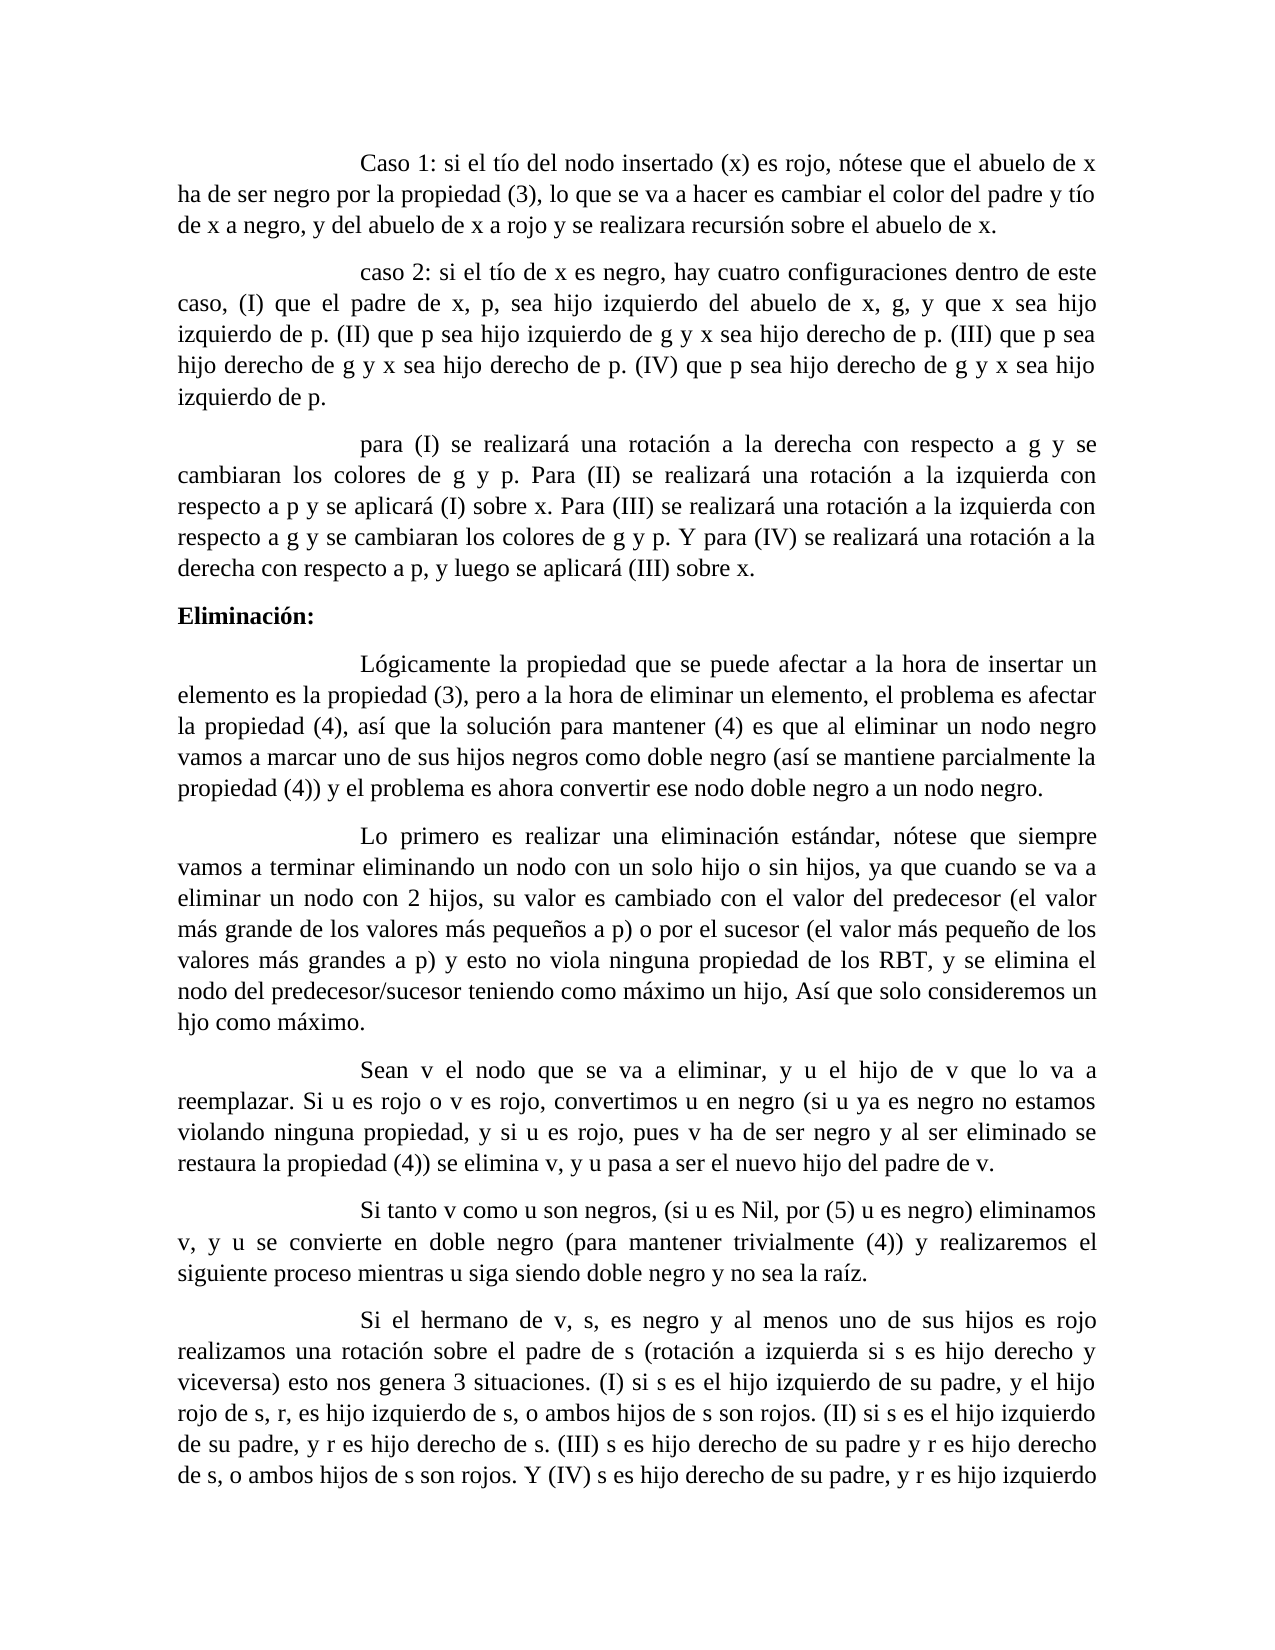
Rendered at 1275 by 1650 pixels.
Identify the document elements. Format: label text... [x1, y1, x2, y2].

text Lo primero es realizar una eliminación estándar, nótese que siempre vamos a terminar eliminando un nodo con un solo hijo o sin hijos, ya que cuando se va a eliminar un nodo con 2 hijos, su valor es cambiado con el valor del predecesor (el valor más grande de los valores más pequeños a p) o por el sucesor (el valor más pequeño de los valores más grandes a p) y esto no viola ninguna propiedad de los RBT, y se elimina el nodo del predecesor/sucesor teniendo como máximo un hijo, Así que solo consideremos un hjo como máximo. [177, 821, 1098, 1036]
text Eliminación: [177, 601, 1098, 630]
text para (I) se realizará una rotación a la derecha con respecto a g y se cambiaran los colores de g y p. Para (II) se realizará una rotación a la izquierda con respecto a p y se aplicará (I) sobre x. Para (III) se realizará una rotación a la izquierda con respecto a g y se cambiaran los colores de g y p. Y para (IV) se realizará una rotación a la derecha con respecto a p, y luego se aplicará (III) sobre x. [177, 429, 1098, 582]
text Sean v el nodo que se va a eliminar, y u el hijo de v que lo va a reemplazar. Si u es rojo o v es rojo, convertimos u en negro (si u ya es negro no estamos violando ninguna propiedad, y si u es rojo, pues v ha de ser negro y al ser eliminado se restaura la propiedad (4)) se elimina v, y u pasa a ser el nuevo hijo del padre de v. [177, 1055, 1098, 1177]
text Si tanto v como u son negros, (si u es Nil, por (5) u es negro) eliminamos v, y u se convierte en doble negro (para mantener trivialmente (4)) y realizaremos el siguiente proceso mientras u siga siendo doble negro y no sea la raíz. [177, 1196, 1098, 1286]
text caso 2: si el tío de x es negro, hay cuatro configuraciones dentro de este caso, (I) que el padre de x, p, sea hijo izquierdo del abuelo de x, g, y que x sea hijo izquierdo de p. (II) que p sea hijo izquierdo de g y x sea hijo derecho de p. (III) que p sea hijo derecho de g y x sea hijo derecho de p. (IV) que p sea hijo derecho de g y x sea hijo izquierdo de p. [177, 257, 1098, 410]
text Caso 1: si el tío del nodo insertado (x) es rojo, nótese que el abuelo de x ha de ser negro por la propiedad (3), lo que se va a hacer es cambiar el color del padre y tío de x a negro, y del abuelo de x a rojo y se realizara recursión sobre el abuelo de x. [177, 148, 1098, 238]
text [177, 1305, 1098, 1489]
text Lógicamente la propiedad que se puede afectar a la hora de insertar un elemento es la propiedad (3), pero a la hora de eliminar un elemento, el problema es afectar la propiedad (4), así que la solución para mantener (4) es que al eliminar un nodo negro vamos a marcar uno de sus hijos negros como doble negro (así se mantiene parcialmente la propiedad (4)) y el problema es ahora convertir ese nodo doble negro a un nodo negro. [177, 649, 1098, 802]
